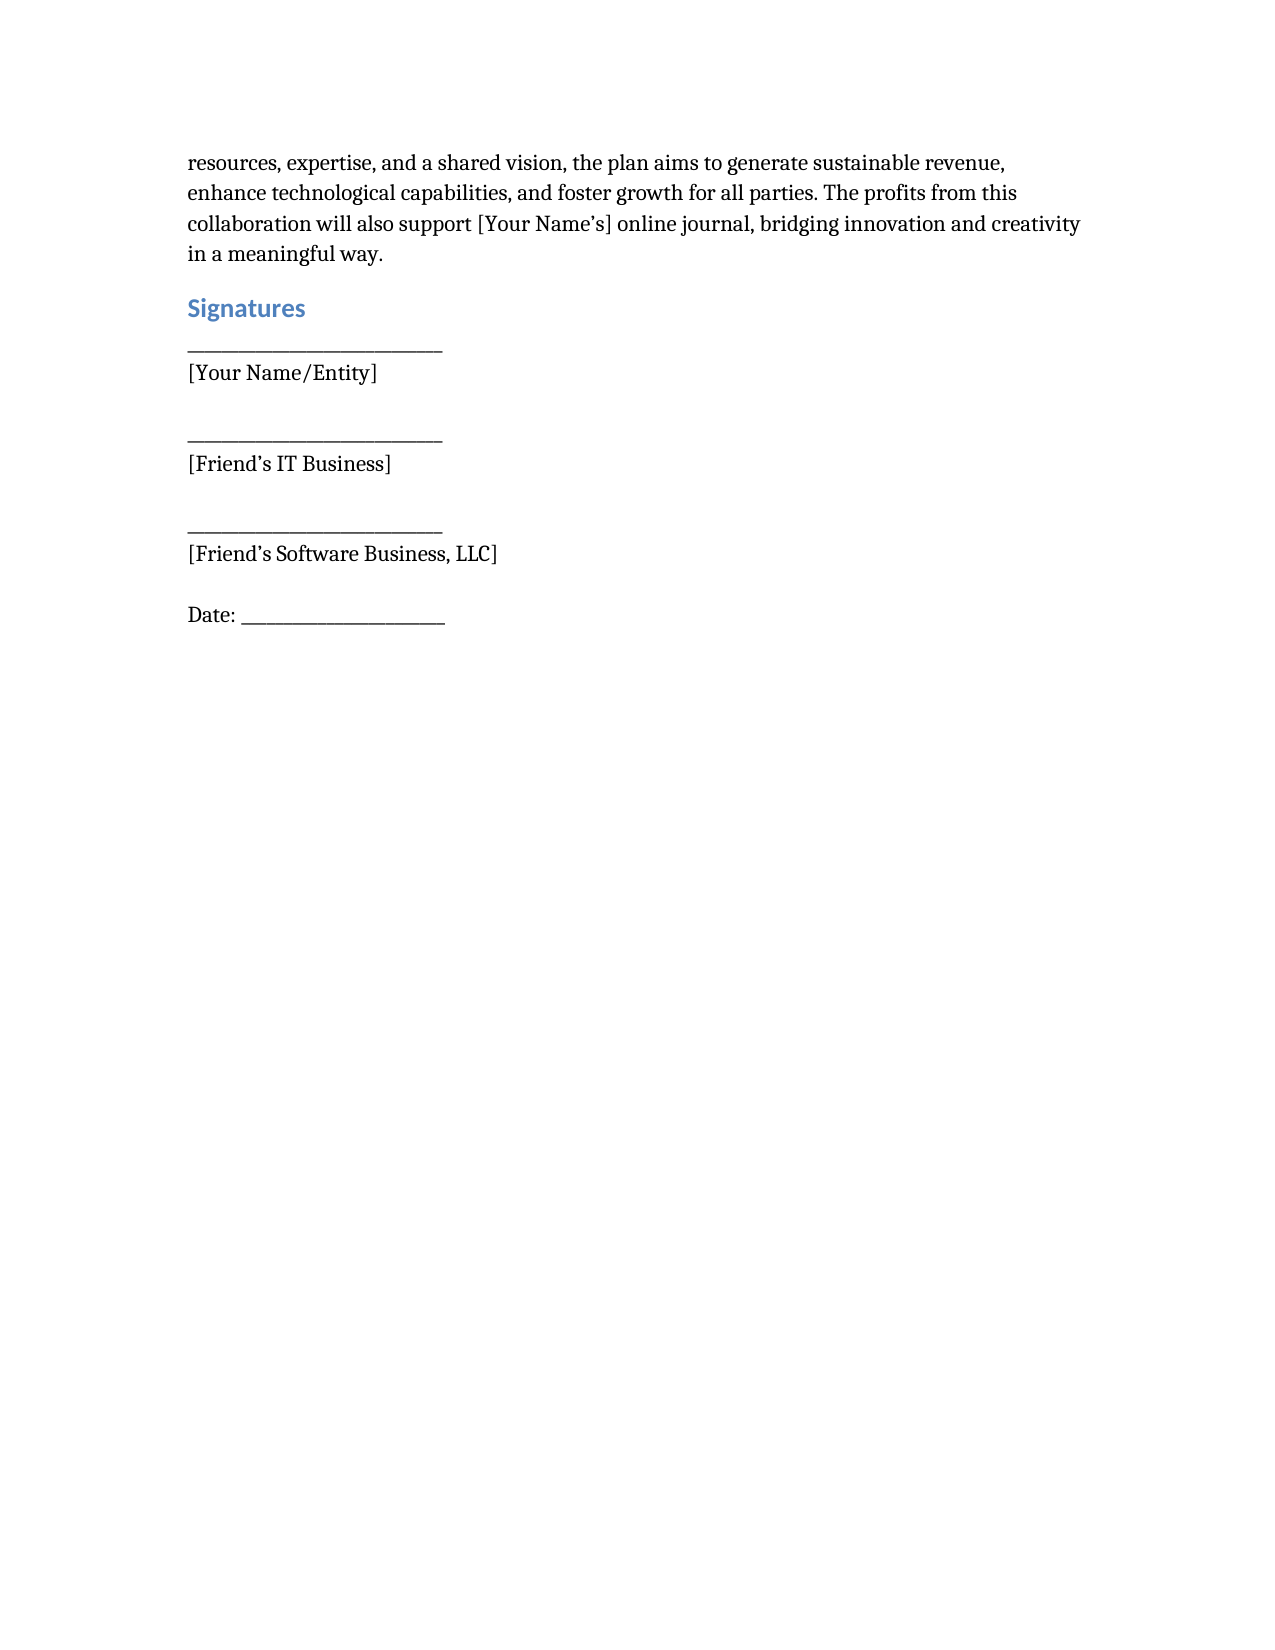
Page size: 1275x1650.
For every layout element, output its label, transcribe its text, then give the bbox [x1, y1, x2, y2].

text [187, 150, 1087, 267]
text ______________________________ [Your Name/Entity] ______________________________ [Friend’s IT Business] ______________________________ [Friend’s Software Business, LLC] Date: ________________________ [187, 329, 1087, 628]
subtitle Signatures [187, 292, 1087, 325]
